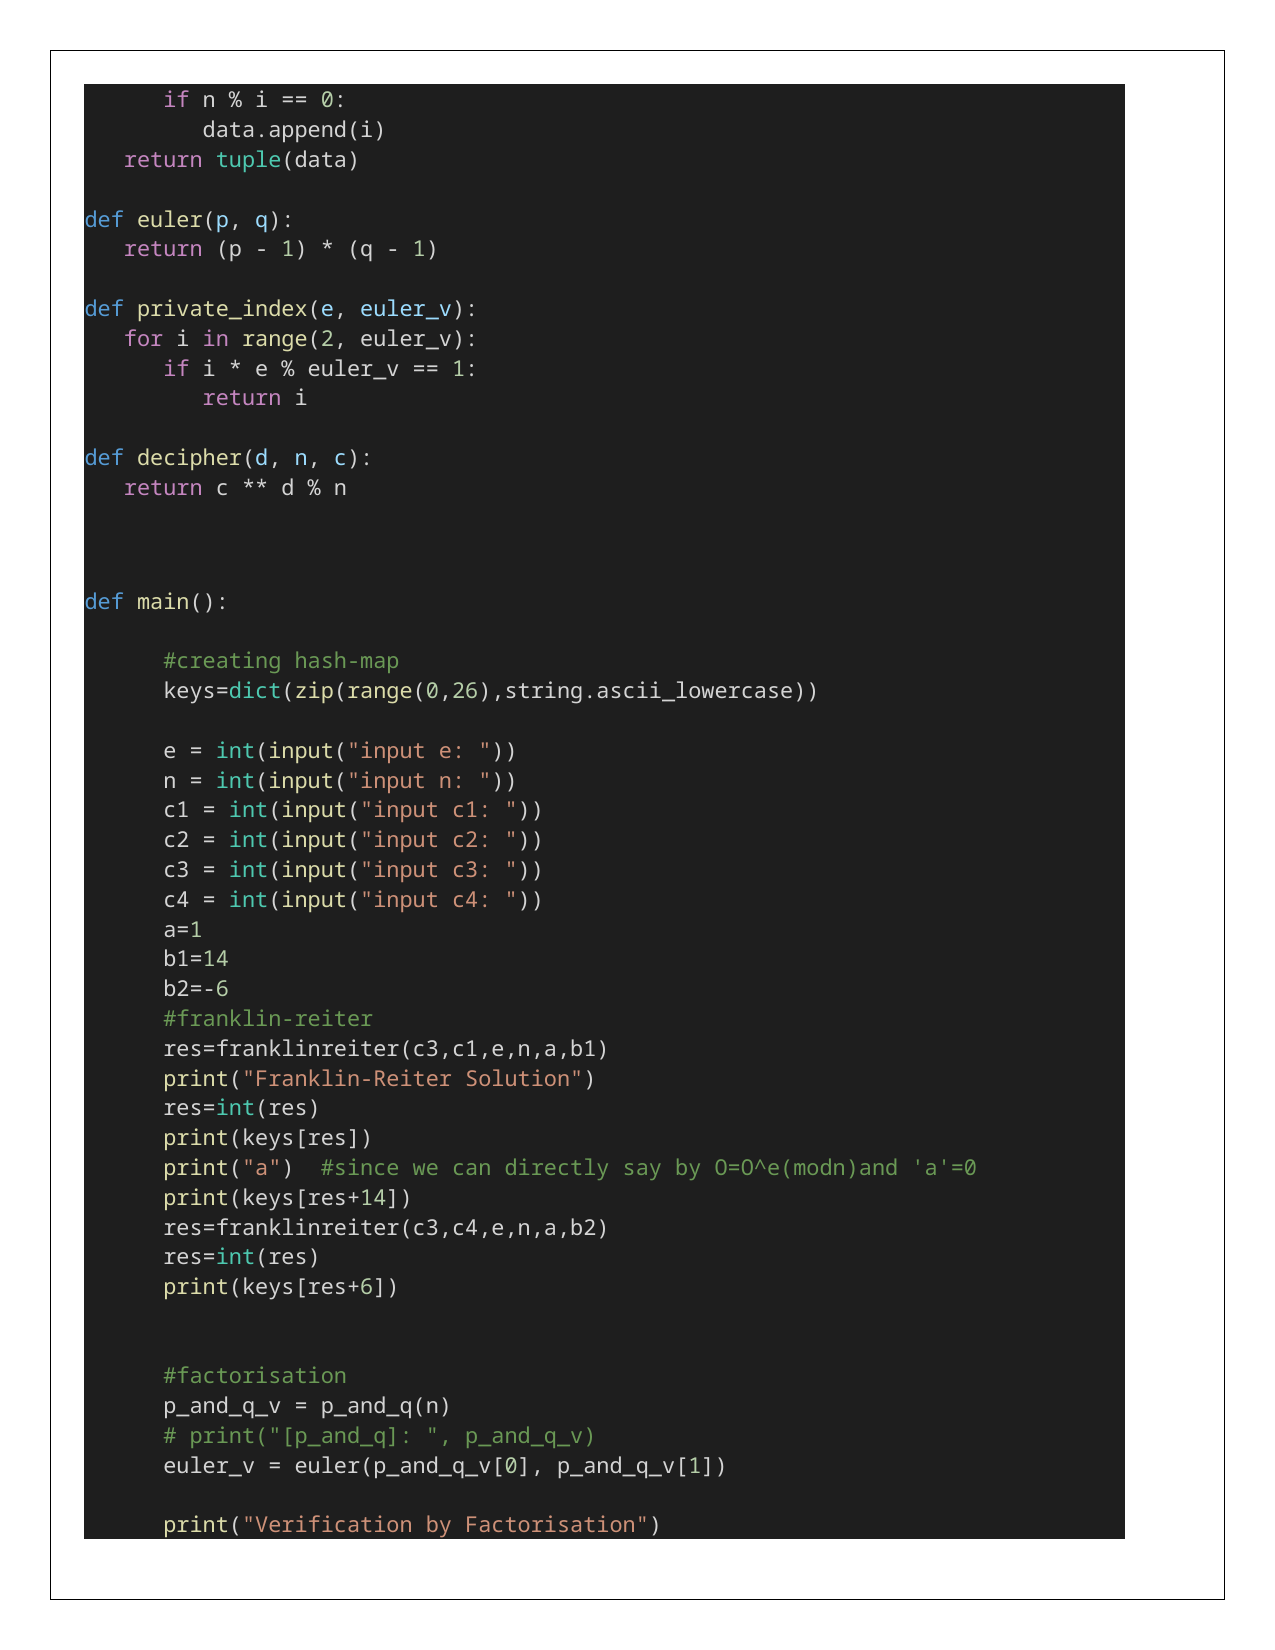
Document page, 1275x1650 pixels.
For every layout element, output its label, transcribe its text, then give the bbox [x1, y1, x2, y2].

text print(keys[res]) [84, 1122, 1125, 1152]
text def euler(p, q): [84, 203, 1125, 233]
text n = int(input("input n: ")) [84, 765, 1125, 794]
text b2=-6 [84, 973, 1125, 1003]
text data.append(i) [84, 114, 1125, 144]
text keys=dict(zip(range(0,26),string.ascii_lowercase)) [84, 675, 1125, 705]
text a=1 [84, 914, 1125, 943]
text b1=14 [84, 943, 1125, 973]
text return (p - 1) * (q - 1) [84, 233, 1125, 263]
text p_and_q_v = p_and_q(n) [84, 1390, 1125, 1420]
text res=franklinreiter(c3,c4,e,n,a,b2) [84, 1212, 1125, 1241]
text return c ** d % n [84, 472, 1125, 501]
text #creating hash-map [84, 646, 1125, 675]
text def main(): [84, 586, 1125, 616]
text c3 = int(input("input c3: ")) [84, 854, 1125, 884]
text c1 = int(input("input c1: ")) [84, 794, 1125, 824]
text print(keys[res+6]) [84, 1271, 1125, 1301]
text print("Franklin-Reiter Solution") [84, 1063, 1125, 1092]
text # print("[p_and_q]: ", p_and_q_v) [84, 1420, 1125, 1450]
text def decipher(d, n, c): [84, 442, 1125, 472]
text #factorisation [84, 1361, 1125, 1390]
text res=franklinreiter(c3,c1,e,n,a,b1) [84, 1033, 1125, 1063]
text res=int(res) [84, 1241, 1125, 1271]
text c2 = int(input("input c2: ")) [84, 824, 1125, 854]
text print("Verification by Factorisation") [84, 1509, 1125, 1539]
text print("a") #since we can directly say by O=O^e(modn)and 'a'=0 [84, 1152, 1125, 1182]
text return i [84, 382, 1125, 412]
text return tuple(data) [84, 144, 1125, 174]
text c4 = int(input("input c4: ")) [84, 884, 1125, 914]
text euler_v = euler(p_and_q_v[0], p_and_q_v[1]) [84, 1450, 1125, 1480]
text res=int(res) [84, 1092, 1125, 1122]
text if n % i == 0: [84, 84, 1125, 114]
text e = int(input("input e: ")) [84, 735, 1125, 765]
text print(keys[res+14]) [84, 1182, 1125, 1212]
text def private_index(e, euler_v): [84, 293, 1125, 323]
text for i in range(2, euler_v): [84, 323, 1125, 352]
text #franklin-reiter [84, 1003, 1125, 1033]
text if i * e % euler_v == 1: [84, 352, 1125, 382]
